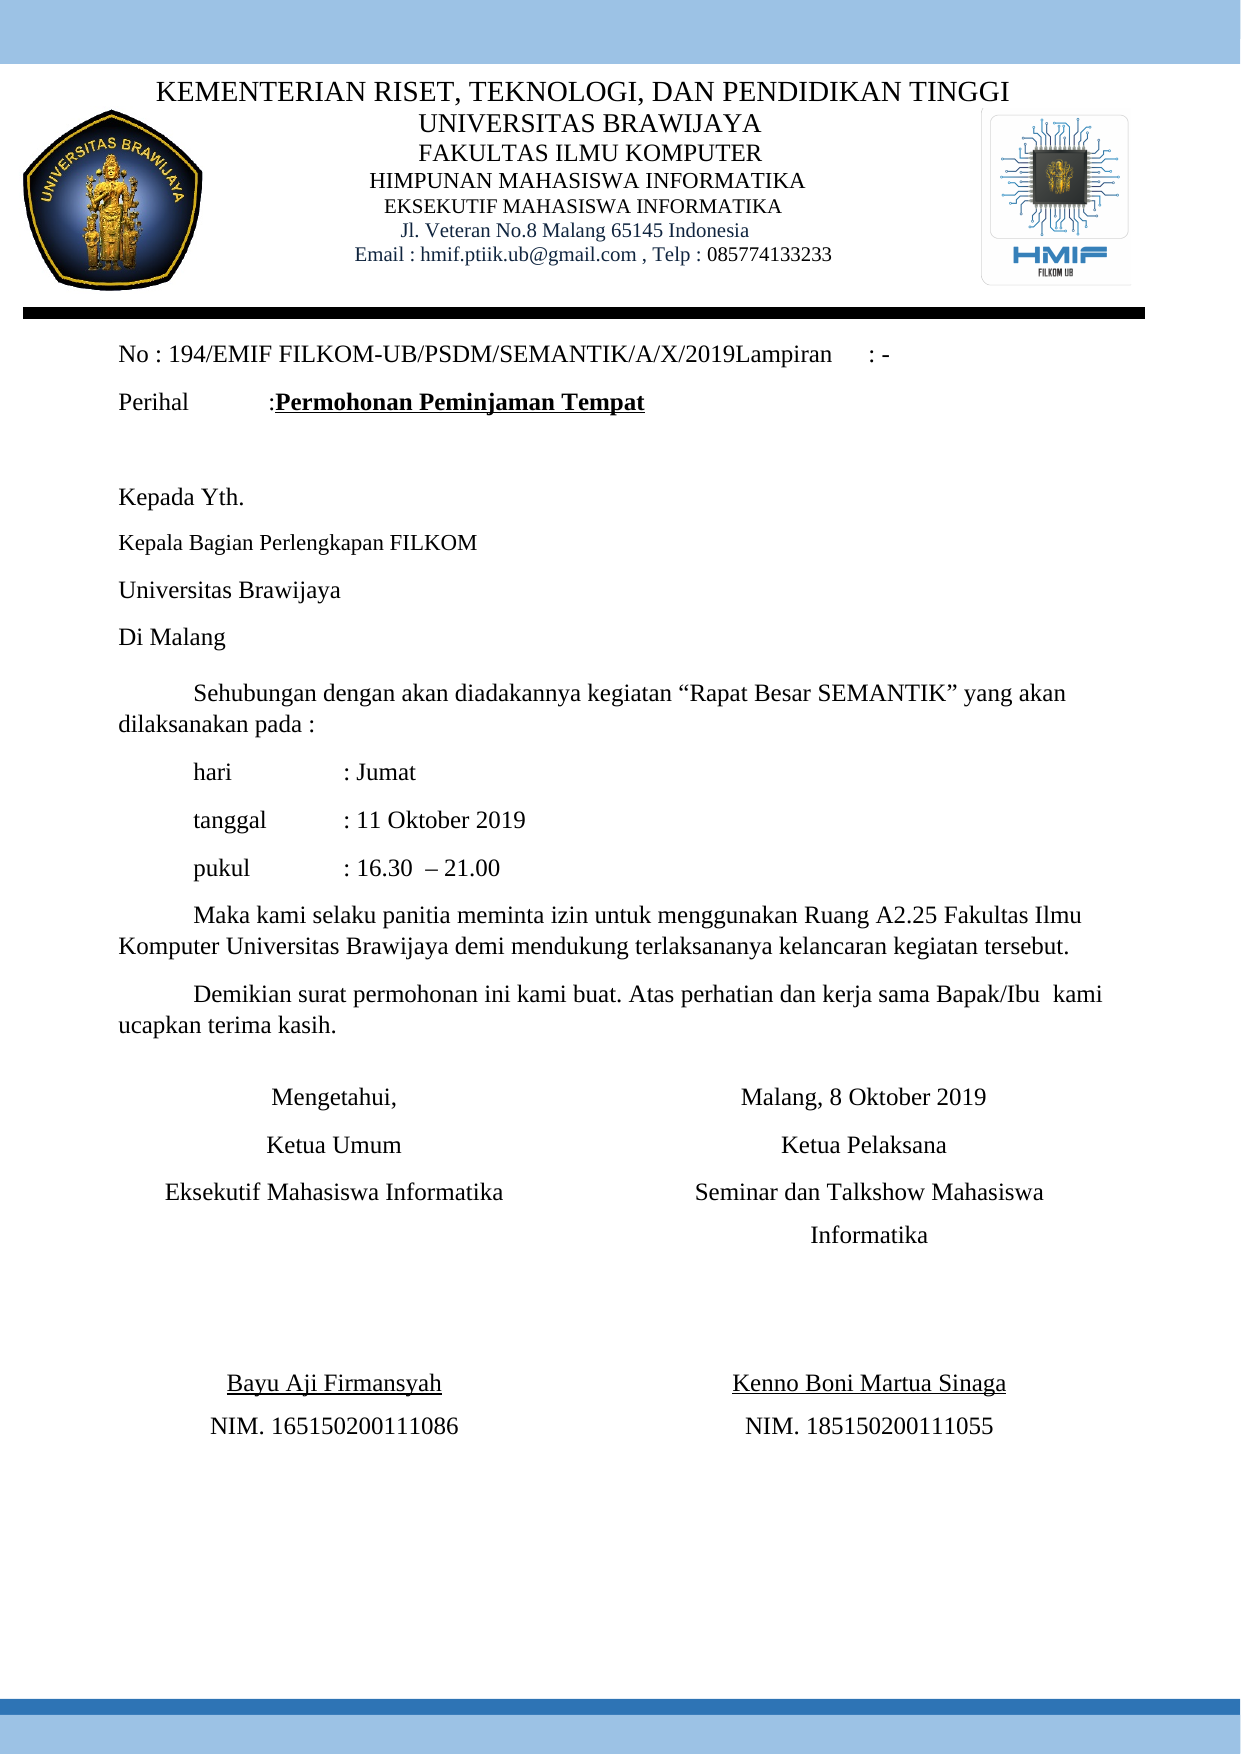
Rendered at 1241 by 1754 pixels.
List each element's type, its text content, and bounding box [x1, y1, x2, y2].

text tanggal : 11 Oktober 2019 [193, 805, 1122, 834]
text hari : Jumat [193, 757, 1122, 786]
table_header [118, 1082, 1194, 1459]
text Universitas Brawijaya [118, 575, 1122, 603]
text Maka kami selaku panitia meminta izin untuk menggunakan Ruang A2.25 Fakultas Ilmu Komputer Universitas Brawijaya demi mendukung terlaksananya kelancaran kegiatan tersebut. [118, 900, 1122, 960]
picture [981, 108, 1132, 286]
picture [18, 106, 205, 294]
text Perihal :Permohonan Peminjaman Tempat [118, 387, 1122, 416]
text Kepala Bagian Perlengkapan FILKOM [118, 529, 1122, 556]
text No : 194/EMIF FILKOM-UB/PSDM/SEMANTIK/A/X/2019 : - [118, 339, 1122, 368]
text pukul : 16.30 – 21.00 [193, 853, 1122, 881]
text Demikian surat permohonan ini kami buat. Atas perhatian dan kerja sama Bapak/Ibu kami ucapkan terima kasih. [118, 979, 1122, 1039]
text Sehubungan dengan akan diadakannya kegiatan “Rapat Besar SEMANTIK” yang akan dilaksanakan pada : [118, 678, 1122, 738]
text Kepada Yth. [118, 482, 1122, 510]
text Di Malang [118, 622, 1122, 651]
